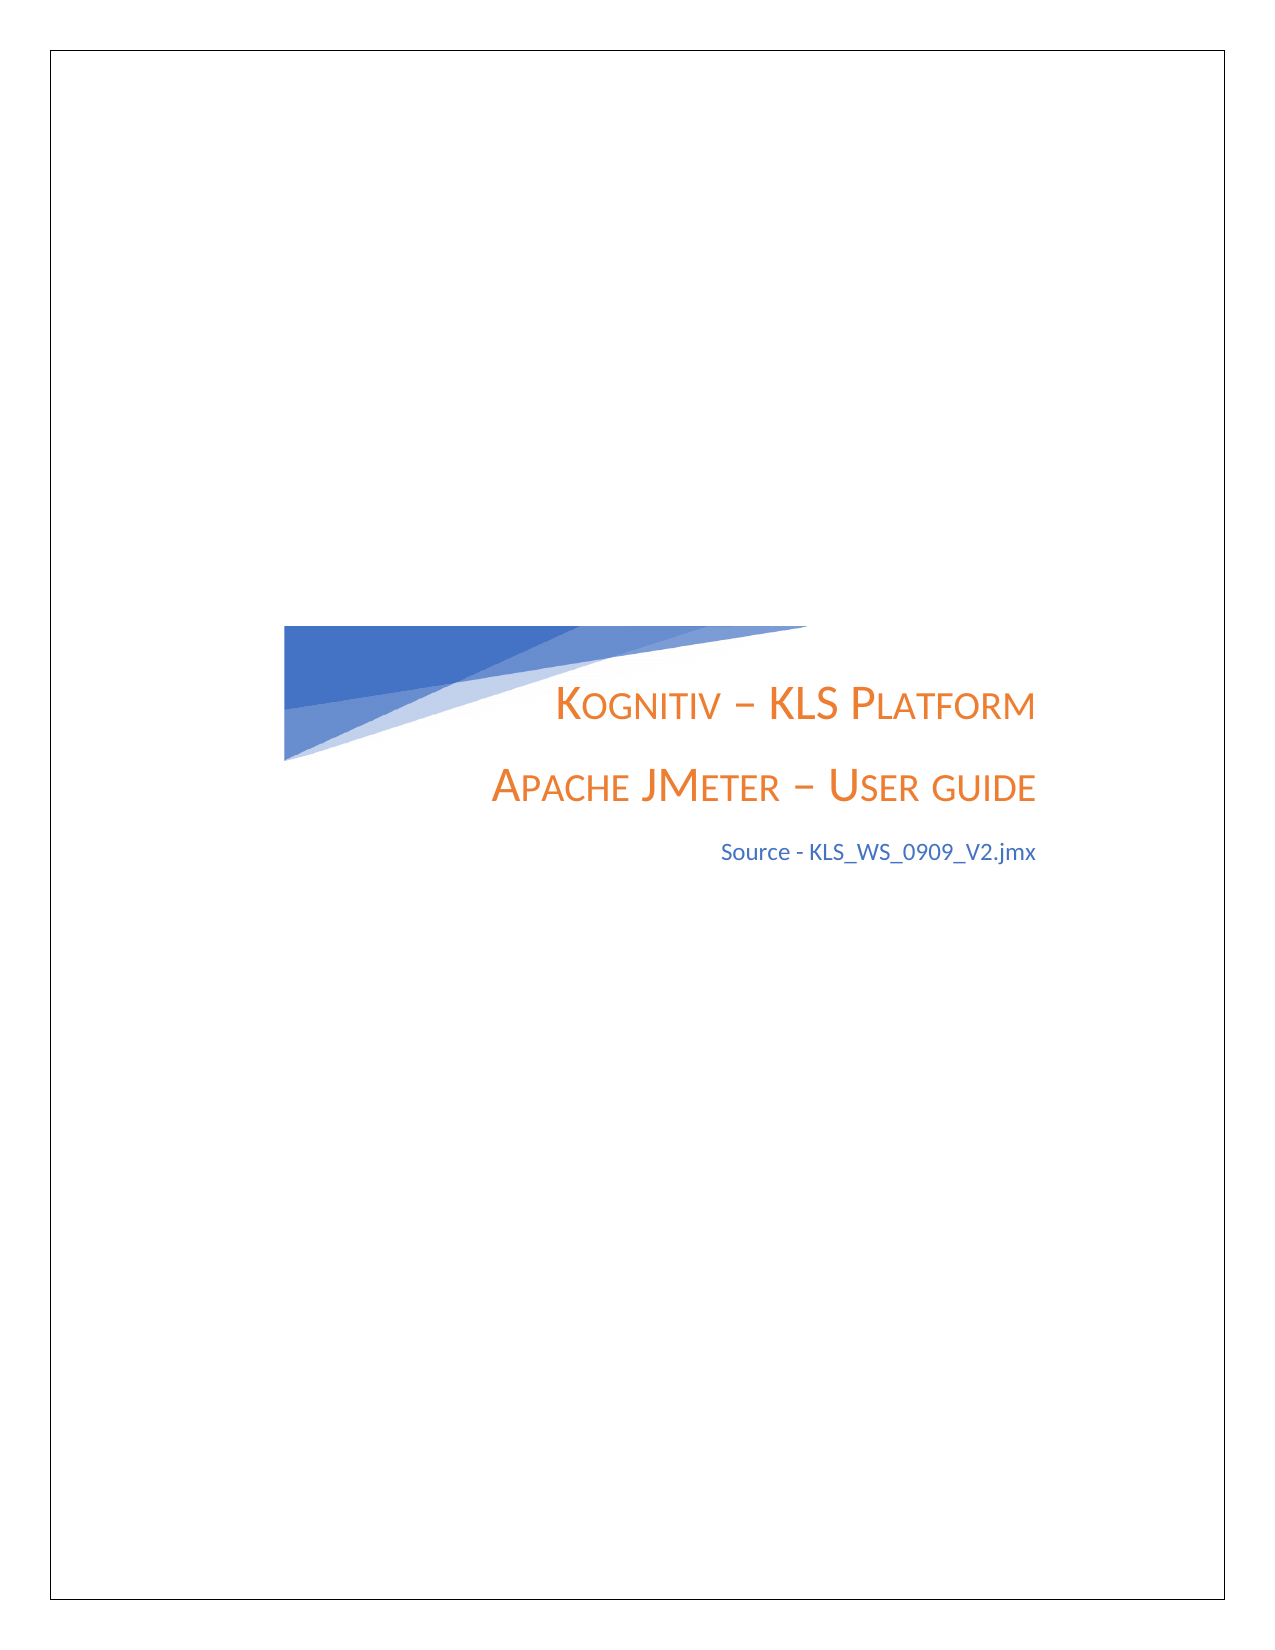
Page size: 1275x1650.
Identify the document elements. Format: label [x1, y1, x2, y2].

picture [284, 626, 810, 763]
